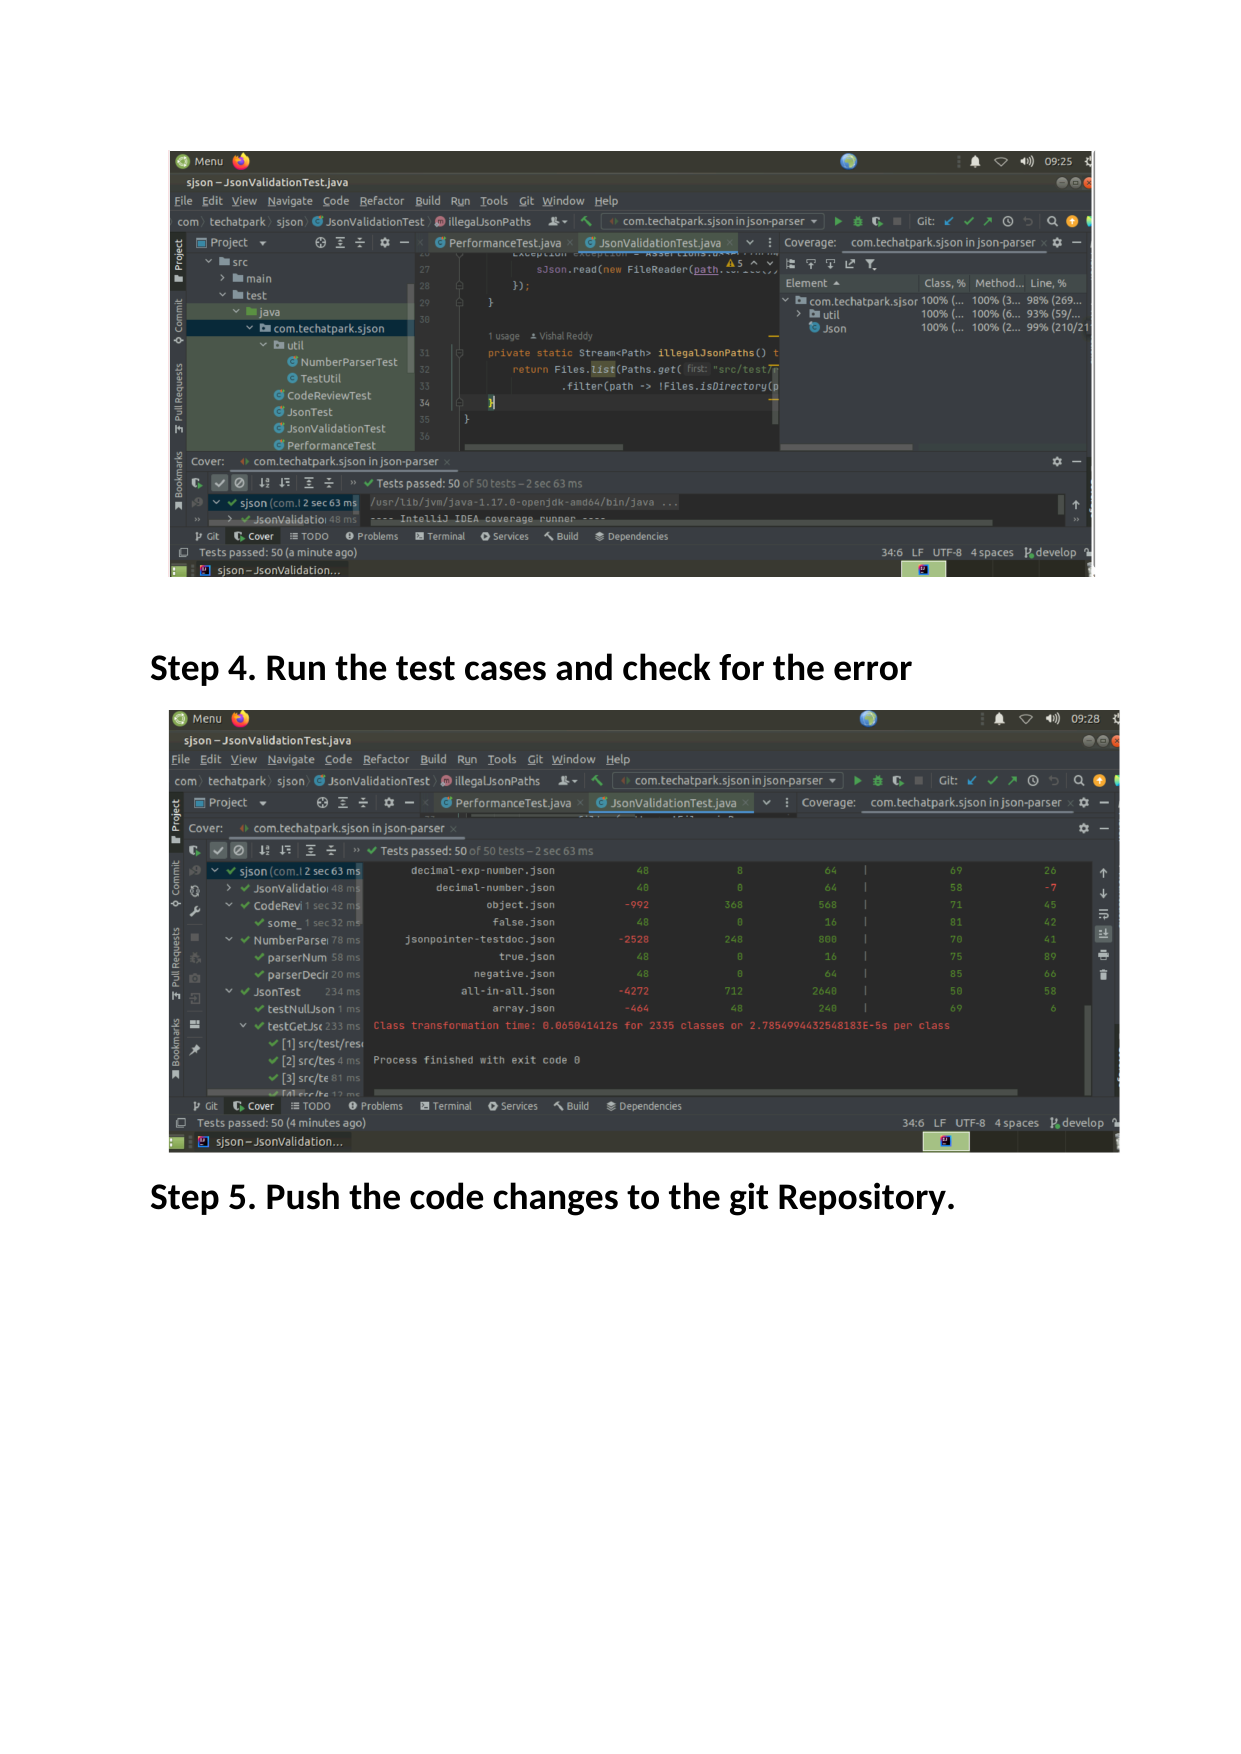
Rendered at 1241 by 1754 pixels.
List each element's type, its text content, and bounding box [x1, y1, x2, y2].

text Step 5. Push the code changes to the git Repository. [150, 1173, 1090, 1219]
text Step 4. Run the test cases and check for the error [150, 644, 1090, 689]
